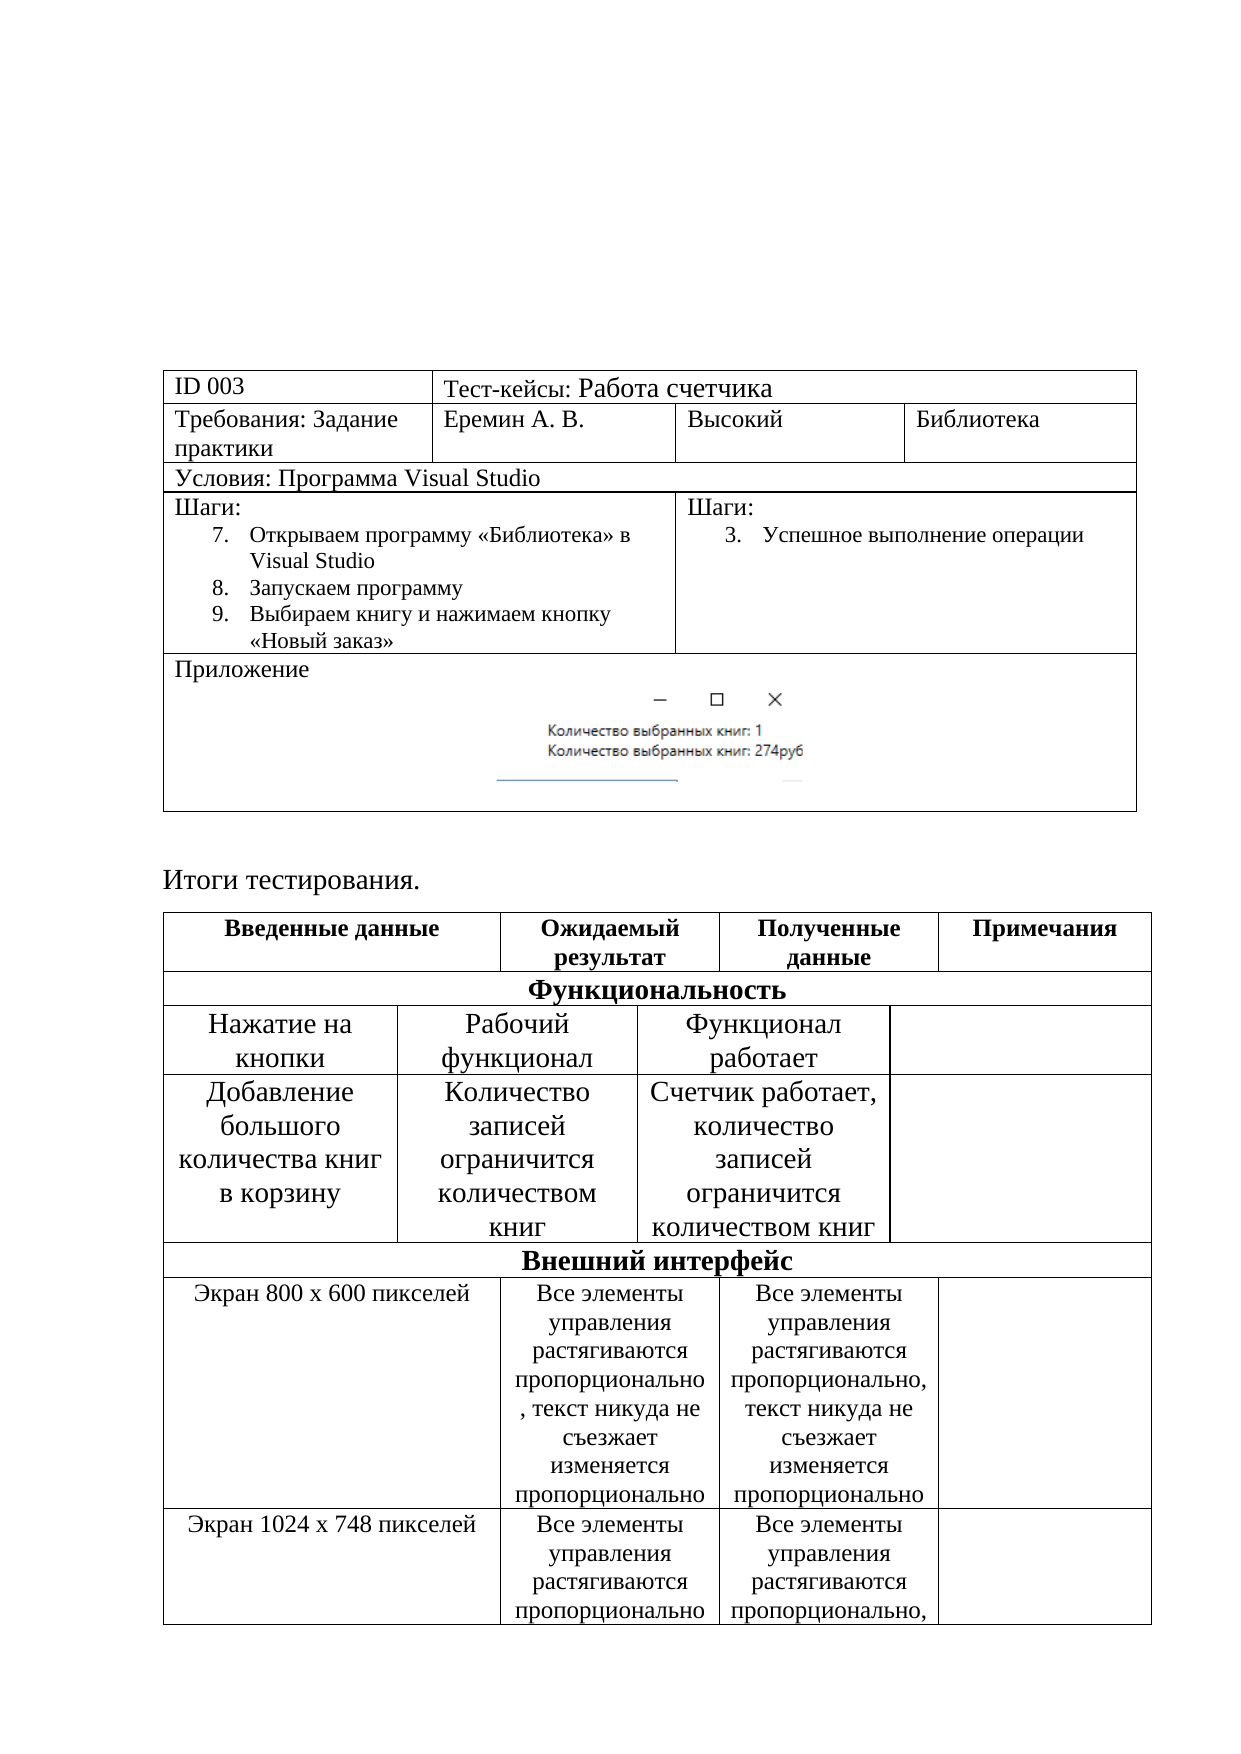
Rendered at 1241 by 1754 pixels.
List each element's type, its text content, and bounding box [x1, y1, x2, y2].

table_cell [891, 1075, 1151, 1242]
table_header Примечания [939, 913, 1151, 971]
table_cell [939, 1278, 1151, 1508]
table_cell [720, 1509, 938, 1624]
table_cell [501, 1509, 719, 1624]
table_cell Высокий [676, 404, 904, 462]
table_cell [891, 1006, 1151, 1073]
table_cell Приложение [164, 654, 1136, 811]
table_cell Рабочий функционал [398, 1006, 637, 1073]
table_cell Библиотека [905, 404, 1136, 462]
table_cell Экран 800 x 600 пикселей [164, 1278, 500, 1508]
table_cell Нажатие на кнопки [164, 1006, 397, 1073]
table_header Ожидаемый результат [501, 913, 719, 971]
table_cell Шаги: Успешное выполнение операции [676, 493, 1136, 653]
table_cell Все элементы управления растягиваются пропорционально, текст никуда не съезжает изменяется пропорционально [501, 1278, 719, 1508]
table_cell Количество записей ограничится количеством книг [398, 1075, 637, 1242]
table_cell Внешний интерфейс [164, 1243, 1151, 1277]
table_cell Добавление большого количества книг в корзину [164, 1075, 397, 1242]
table_header Полученные данные [720, 913, 938, 971]
table_header ID 003 [164, 371, 432, 403]
table_cell Счетчик работает, количество записей ограничится количеством книг [638, 1075, 889, 1242]
table_cell Шаги: Открываем программу «Библиотека» в Visual Studio Запускаем программу Выбираем книгу и нажимаем кнопку «Новый заказ» [164, 493, 675, 653]
list Итоги тестирования. [162, 862, 1152, 895]
table_cell Условия: Программа Visual Studio [164, 463, 1136, 491]
table_cell Функционал работает [638, 1006, 889, 1073]
table_header Тест-кейсы: Работа счетчика [433, 371, 1136, 403]
table_cell Функциональность [164, 972, 1151, 1005]
table_cell Все элементы управления растягиваются пропорционально, текст никуда не съезжает изменяется пропорционально [720, 1278, 938, 1508]
table_cell Требования: Задание практики [164, 404, 432, 462]
table_cell Еремин А. В. [433, 404, 675, 462]
table_cell [939, 1509, 1151, 1624]
picture [496, 682, 803, 782]
table_header Введенные данные [164, 913, 500, 971]
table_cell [164, 1509, 500, 1624]
